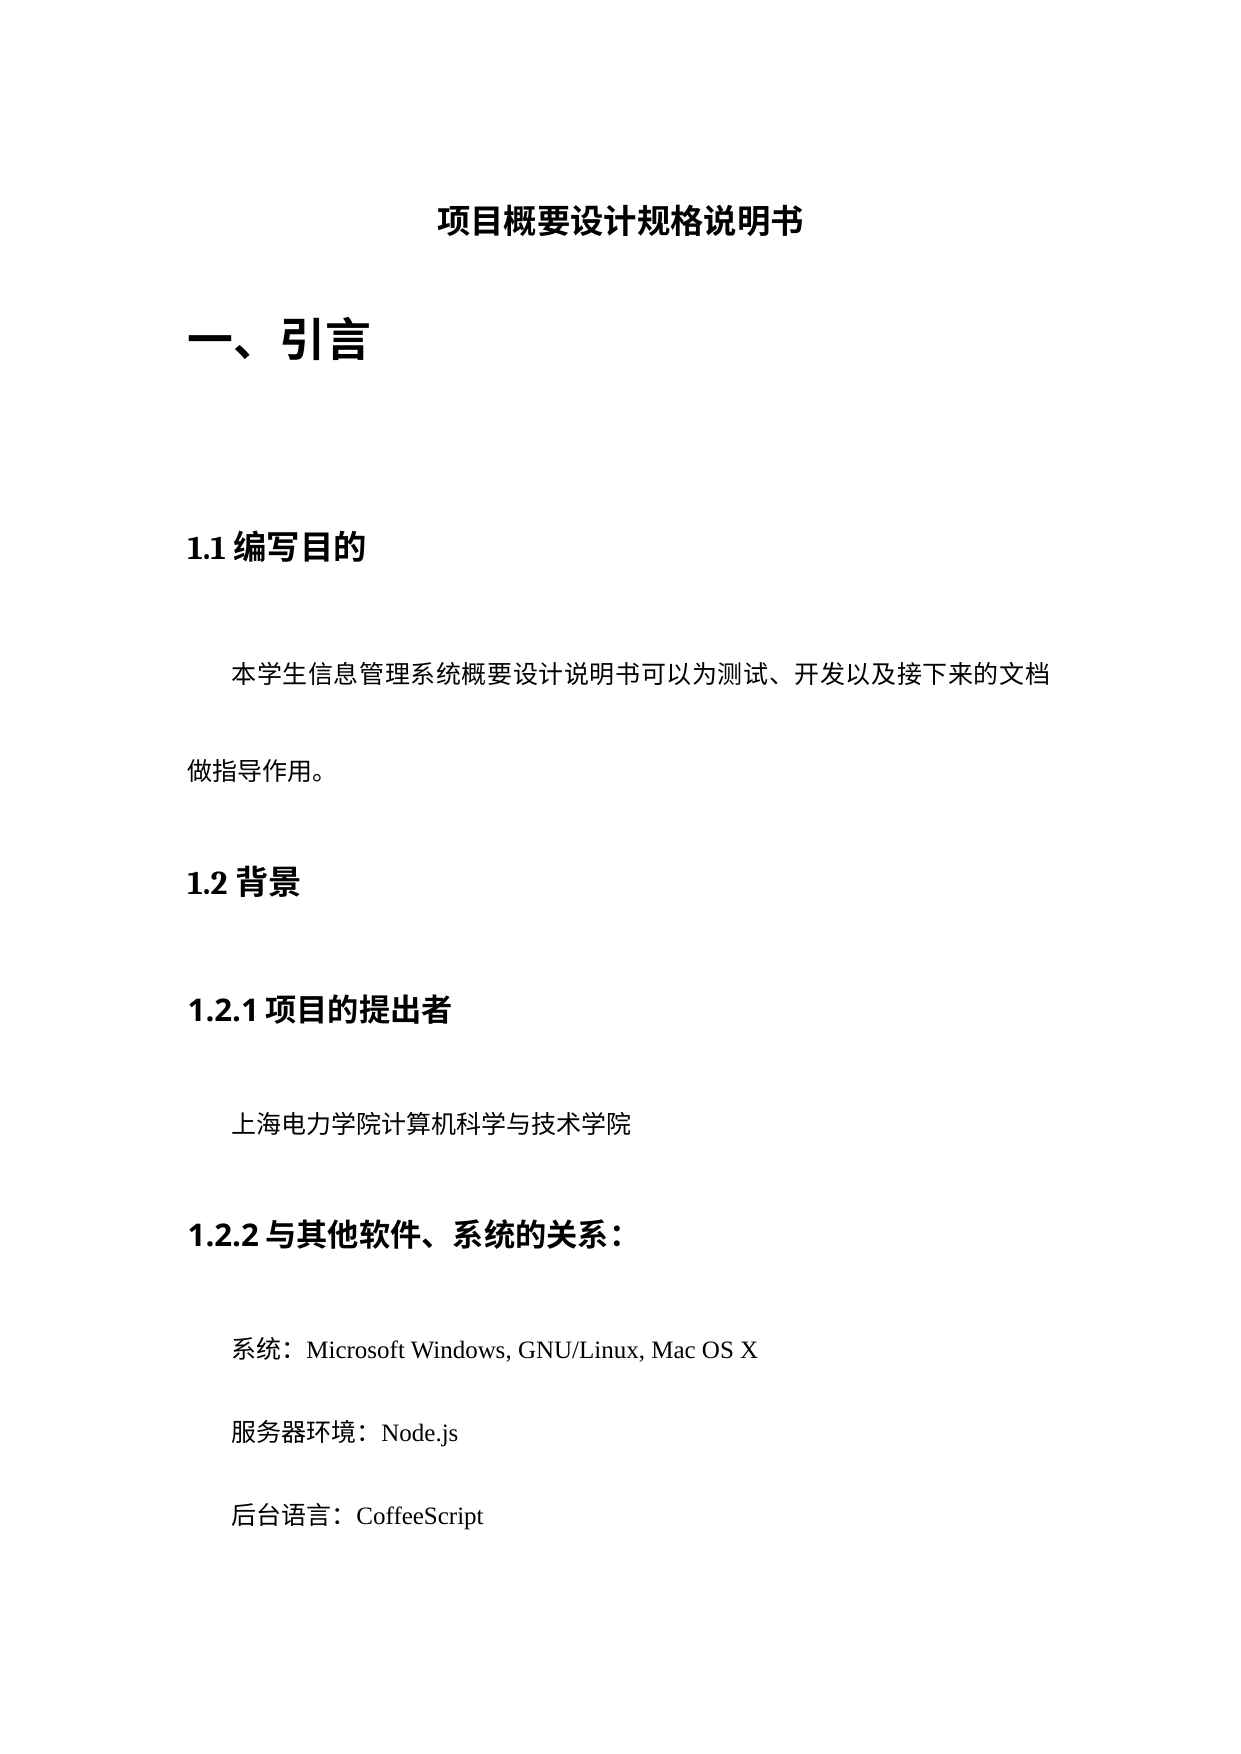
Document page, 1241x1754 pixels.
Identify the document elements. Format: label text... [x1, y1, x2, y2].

subtitle 1.2 背景 [187, 848, 1053, 913]
title 项目概要设计规格说明书 [187, 187, 1053, 252]
subtitle 1.2.1项目的提出者 [187, 975, 1053, 1040]
subtitle 一、引言 [187, 287, 1053, 385]
text 服务器环境：Node.js [231, 1398, 1053, 1463]
text 后台语言：CoffeeScript [231, 1481, 1053, 1546]
subtitle 1.1 编写目的 [187, 513, 1053, 578]
text 上海电力学院计算机科学与技术学院 [231, 1090, 1053, 1155]
text 本学生信息管理系统概要设计说明书可以为测试、开发以及接下来的文档做指导作用。 [187, 640, 1053, 802]
text 系统：Microsoft Windows, GNU/Linux, Mac OS X [231, 1315, 1053, 1380]
subtitle 1.2.2与其他软件、系统的关系： [187, 1200, 1053, 1265]
